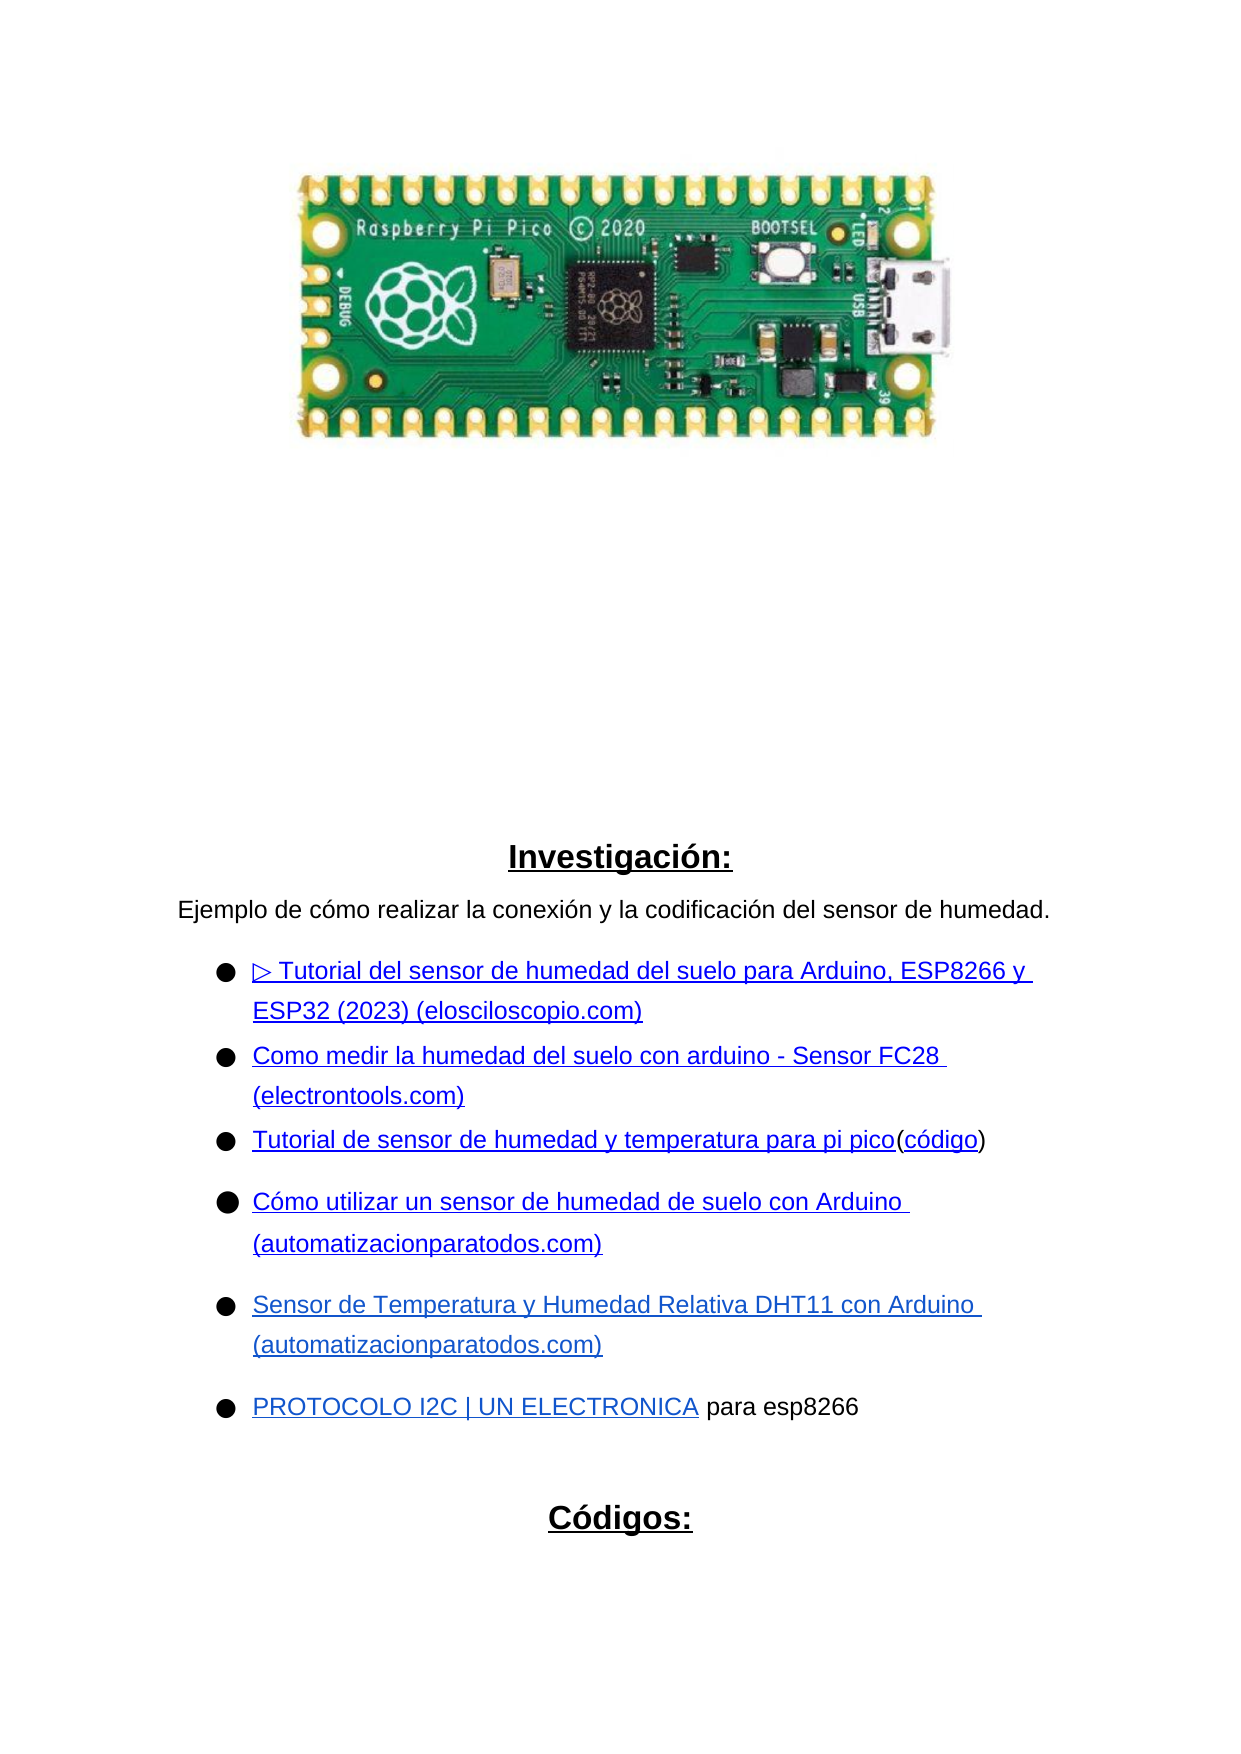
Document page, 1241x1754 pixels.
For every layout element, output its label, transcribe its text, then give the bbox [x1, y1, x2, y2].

list Tutorial de sensor de humedad y temperatura para pi pico(código) [215, 1112, 1063, 1163]
picture [285, 147, 955, 457]
text Códigos: [177, 1498, 1063, 1536]
list Sensor de Temperatura y Humedad Relativa DHT11 con Arduino (automatizacionparatodos.com) [215, 1277, 1063, 1359]
list Cómo utilizar un sensor de humedad de suelo con Arduino (automatizacionparatodos.com) [215, 1167, 1063, 1258]
text Ejemplo de cómo realizar la conexión y la codificación del sensor de humedad. [177, 895, 1063, 924]
text Investigación: [177, 837, 1063, 875]
list ▷ Tutorial del sensor de humedad del suelo para Arduino, ESP8266 y ESP32 (2023) (elosciloscopio.com) [215, 943, 1063, 1025]
list PROTOCOLO I2C | UN ELECTRONICA para esp8266 [215, 1378, 1063, 1429]
list Como medir la humedad del suelo con arduino - Sensor FC28 (electrontools.com) [215, 1027, 1063, 1109]
